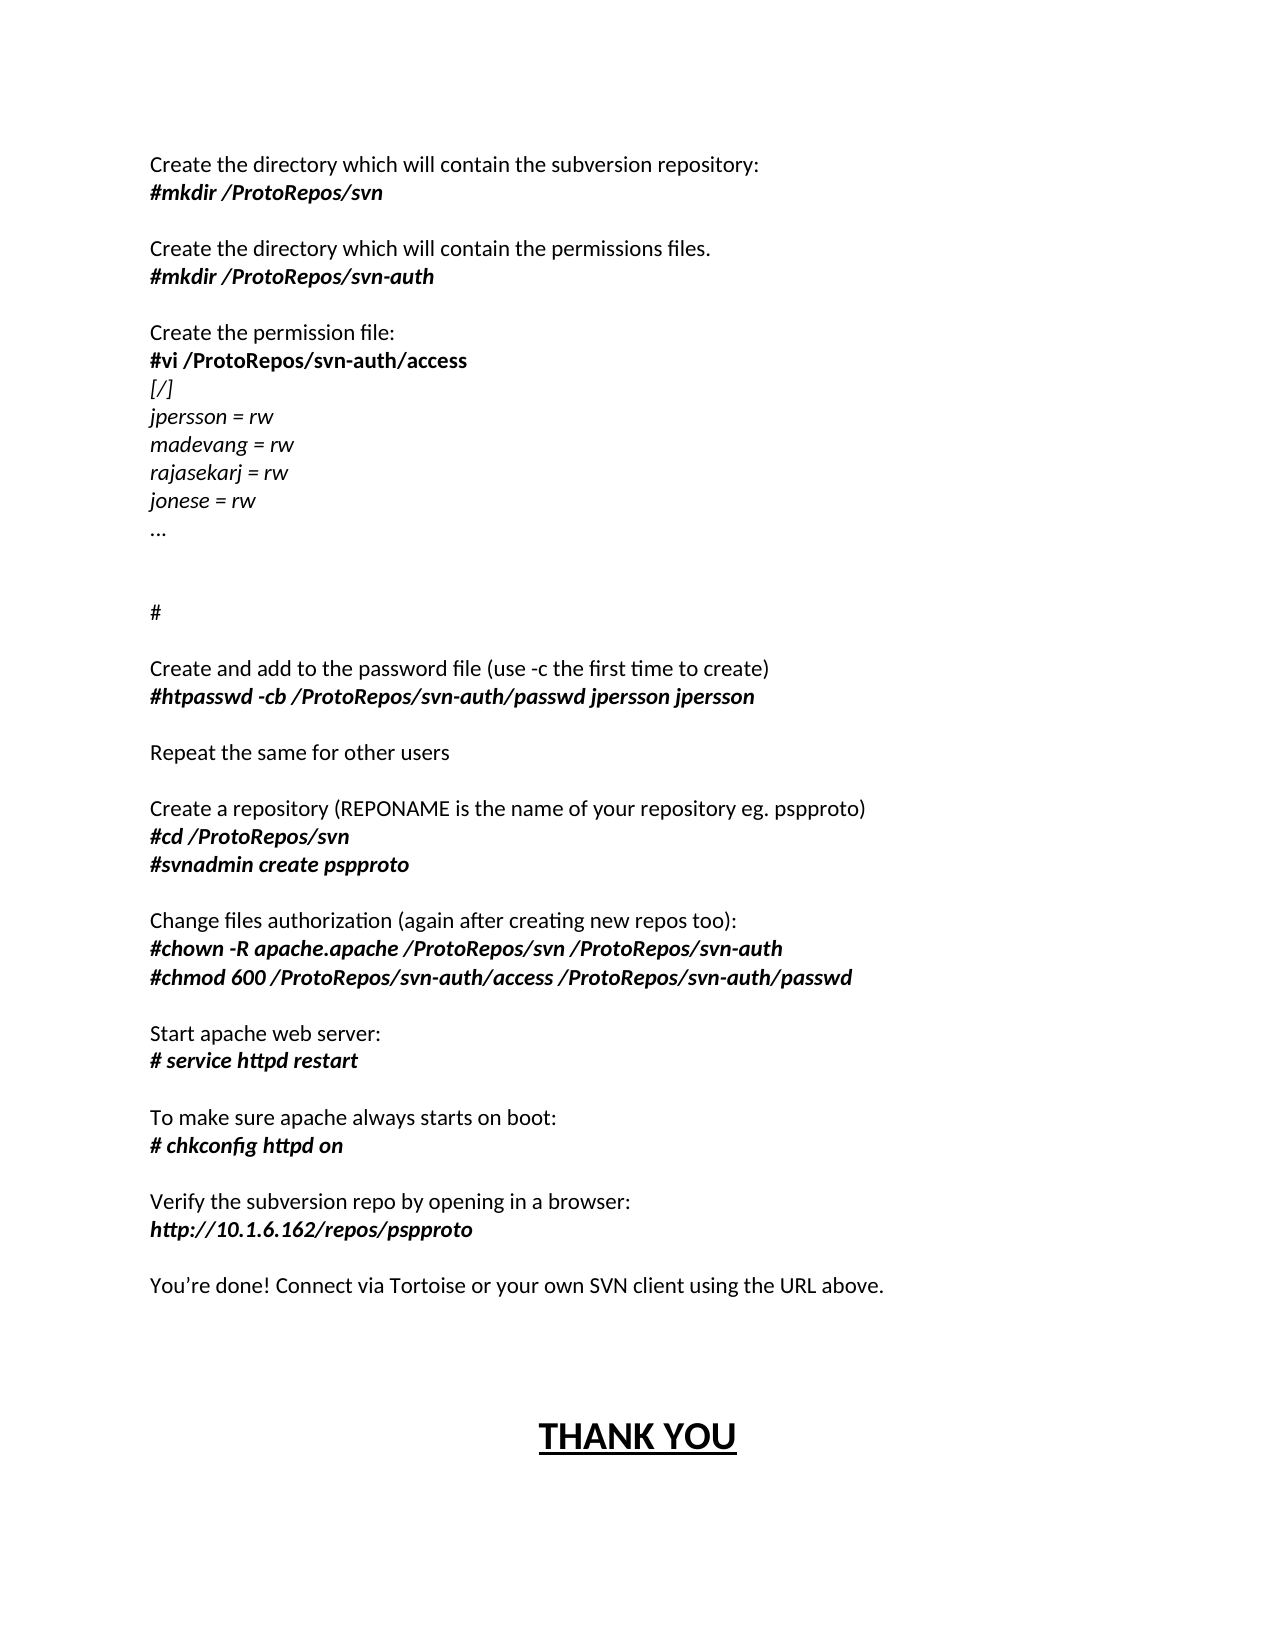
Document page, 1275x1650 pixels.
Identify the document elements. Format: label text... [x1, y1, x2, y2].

text To make sure apache always starts on boot: [150, 1103, 1125, 1131]
text #mkdir /ProtoRepos/svn [150, 178, 1125, 206]
text #svnadmin create pspproto [150, 851, 1125, 878]
text jonese = rw [150, 486, 1125, 514]
text THANK YOU [150, 1411, 1125, 1459]
text #cd /ProtoRepos/svn [150, 822, 1125, 851]
text Change files authorization (again after creating new repos too): [150, 907, 1125, 934]
text # service httpd restart [150, 1047, 1125, 1075]
text Start apache web server: [150, 1019, 1125, 1047]
text Create the permission file: [150, 318, 1125, 346]
text #htpasswd -cb /ProtoRepos/svn-auth/passwd jpersson jpersson [150, 682, 1125, 710]
text # [150, 598, 1125, 626]
text Verify the subversion repo by opening in a browser: [150, 1187, 1125, 1215]
text ... [150, 514, 1125, 542]
text #chown -R apache.apache /ProtoRepos/svn /ProtoRepos/svn-auth [150, 934, 1125, 963]
text # chkconfig httpd on [150, 1131, 1125, 1159]
text http://10.1.6.162/repos/pspproto [150, 1215, 1125, 1243]
text madevang = rw [150, 430, 1125, 458]
text Repeat the same for other users [150, 738, 1125, 766]
text Create and add to the password file (use -c the first time to create) [150, 654, 1125, 682]
text [/] [150, 374, 1125, 402]
text Create a repository (REPONAME is the name of your repository eg. pspproto) [150, 794, 1125, 822]
text You’re done! Connect via Tortoise or your own SVN client using the URL above. [150, 1271, 1125, 1299]
text Create the directory which will contain the subversion repository: [150, 150, 1125, 178]
text #chmod 600 /ProtoRepos/svn-auth/access /ProtoRepos/svn-auth/passwd [150, 963, 1125, 991]
text rajasekarj = rw [150, 458, 1125, 486]
text jpersson = rw [150, 402, 1125, 430]
text #vi /ProtoRepos/svn-auth/access [150, 346, 1125, 374]
text Create the directory which will contain the permissions files. [150, 234, 1125, 262]
text #mkdir /ProtoRepos/svn-auth [150, 262, 1125, 290]
